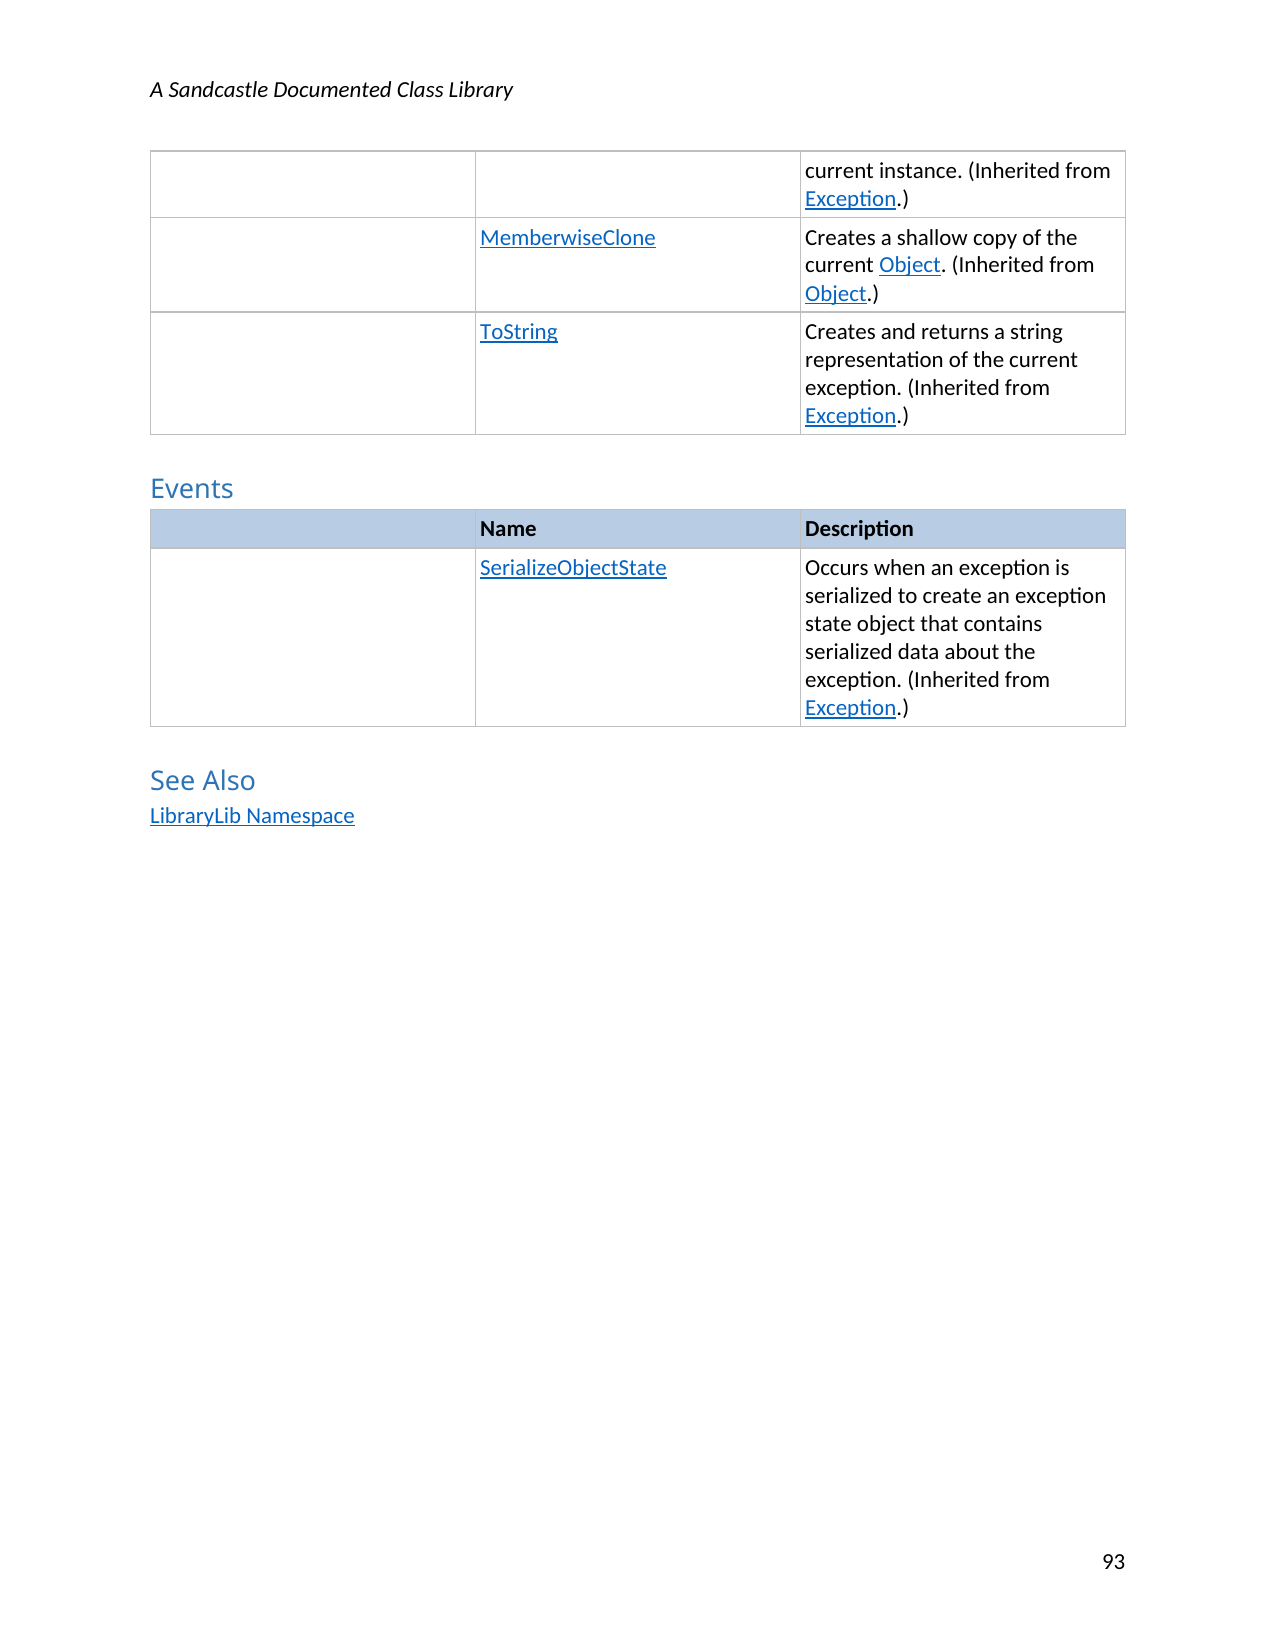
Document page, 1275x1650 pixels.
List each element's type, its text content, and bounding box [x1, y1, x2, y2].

subtitle Events [150, 469, 1125, 506]
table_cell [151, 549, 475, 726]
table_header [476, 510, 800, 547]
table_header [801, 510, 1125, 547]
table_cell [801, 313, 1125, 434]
subtitle See Also [150, 761, 1125, 798]
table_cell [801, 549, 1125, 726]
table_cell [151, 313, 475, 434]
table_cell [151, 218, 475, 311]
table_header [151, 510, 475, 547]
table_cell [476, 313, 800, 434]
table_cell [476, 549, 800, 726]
text LibraryLib Namespace [150, 801, 1125, 829]
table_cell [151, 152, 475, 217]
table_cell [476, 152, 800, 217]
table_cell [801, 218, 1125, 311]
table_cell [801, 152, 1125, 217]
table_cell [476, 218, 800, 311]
